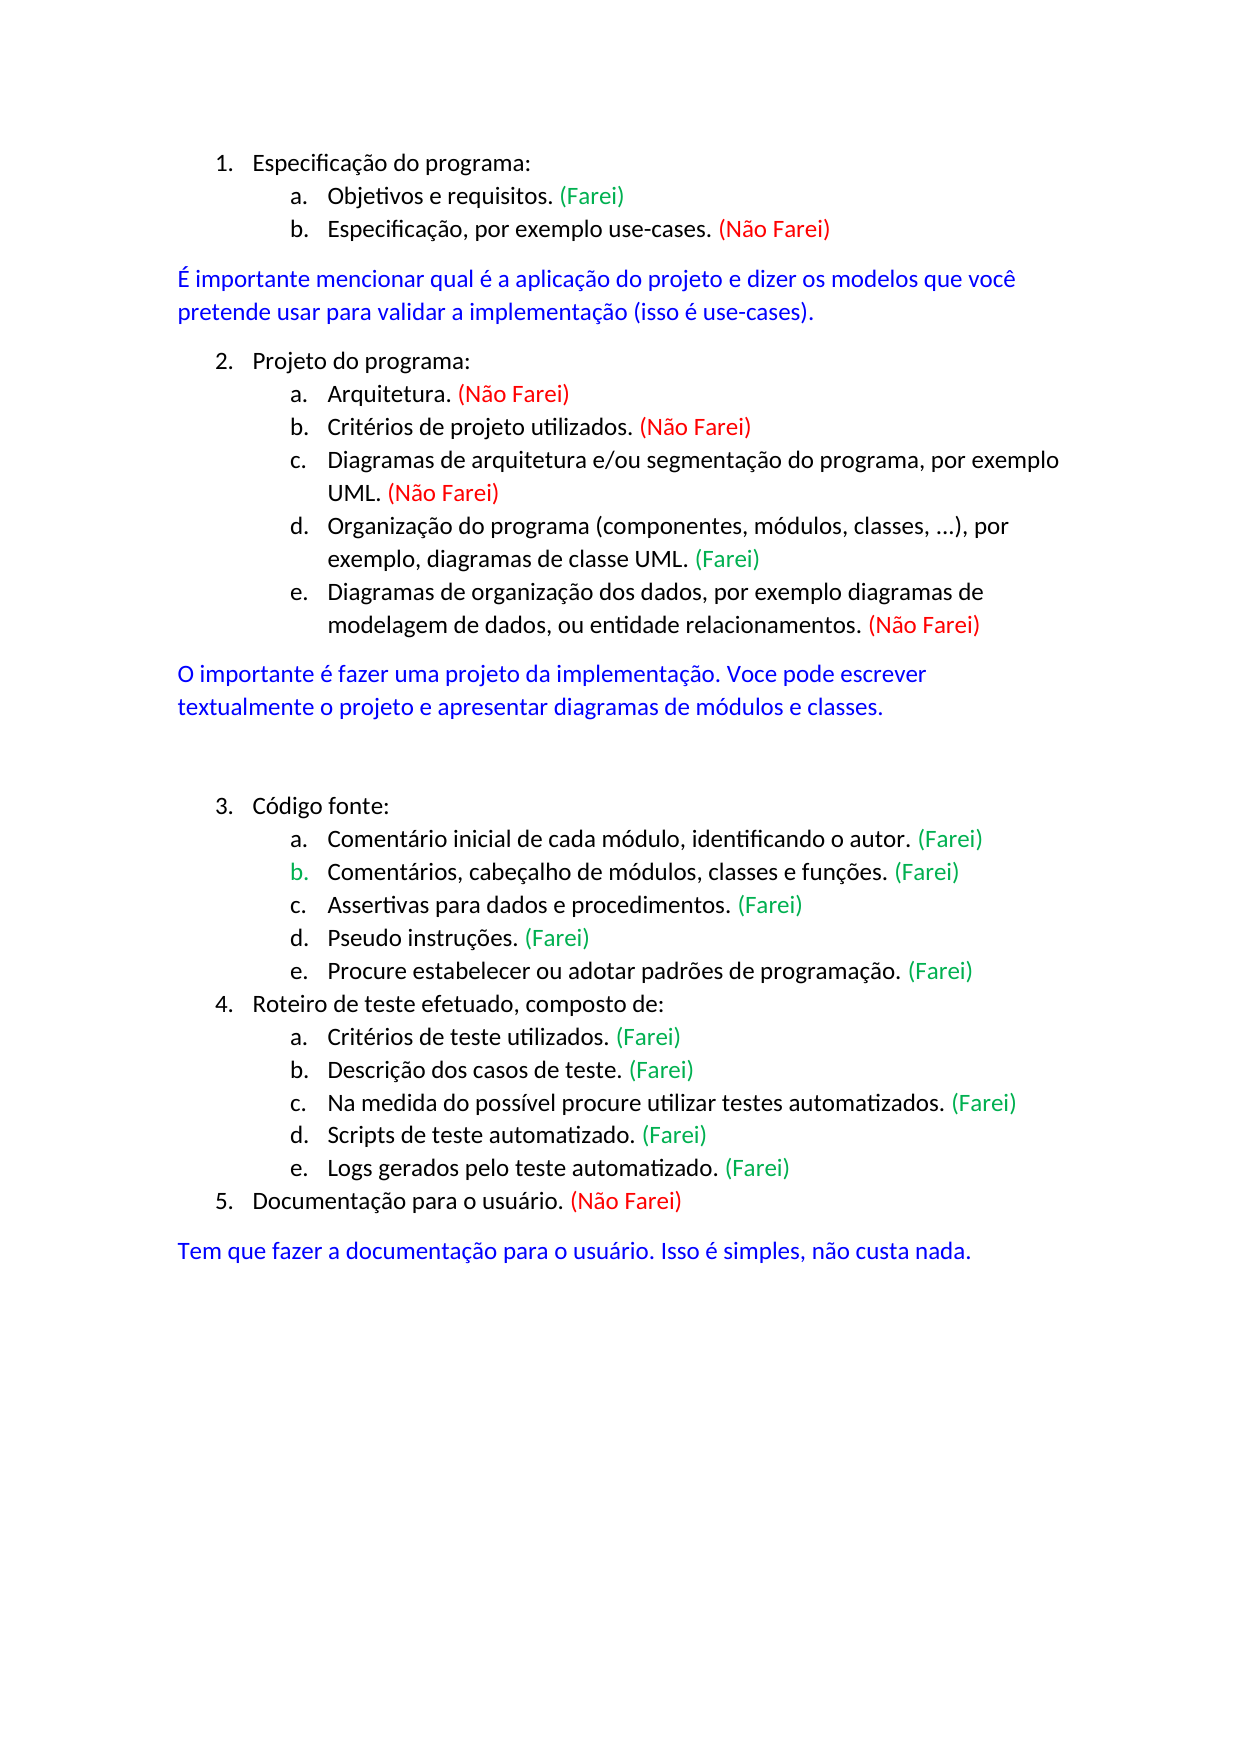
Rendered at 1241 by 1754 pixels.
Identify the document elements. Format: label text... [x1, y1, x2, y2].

list Arquitetura. (Não Farei) [290, 378, 1063, 409]
list Critérios de teste utilizados. (Farei) [290, 1021, 1063, 1051]
list Roteiro de teste efetuado, composto de: [215, 988, 1063, 1018]
list Diagramas de arquitetura e/ou segmentação do programa, por exemplo UML. (Não Farei) [290, 444, 1063, 508]
list Comentário inicial de cada módulo, identificando o autor. (Farei) [290, 823, 1063, 854]
list Organização do programa (componentes, módulos, classes, ...), por exemplo, diagramas de classe UML. (Farei) [290, 510, 1063, 573]
text Tem que fazer a documentação para o usuário. Isso é simples, não custa nada. [177, 1235, 1063, 1266]
list Pseudo instruções. (Farei) [290, 922, 1063, 953]
list Especificação do programa: [215, 148, 1063, 178]
list Objetivos e requisitos. (Farei) [290, 181, 1063, 211]
list Scripts de teste automatizado. (Farei) [290, 1120, 1063, 1150]
list Procure estabelecer ou adotar padrões de programação. (Farei) [290, 955, 1063, 986]
list Comentários, cabeçalho de módulos, classes e funções. (Farei) [290, 856, 1063, 887]
list Código fonte: [215, 791, 1063, 821]
list Diagramas de organização dos dados, por exemplo diagramas de modelagem de dados, ou entidade relacionamentos. (Não Farei) [290, 576, 1063, 639]
list Descrição dos casos de teste. (Farei) [290, 1054, 1063, 1084]
list Projeto do programa: [215, 346, 1063, 376]
list Critérios de projeto utilizados. (Não Farei) [290, 411, 1063, 442]
list Assertivas para dados e procedimentos. (Farei) [290, 889, 1063, 920]
text É importante mencionar qual é a aplicação do projeto e dizer os modelos que você pretende usar para validar a implementação (isso é use-cases). [177, 263, 1063, 326]
list Na medida do possível procure utilizar testes automatizados. (Farei) [290, 1087, 1063, 1117]
list Documentação para o usuário. (Não Farei) [215, 1186, 1063, 1216]
list Logs gerados pelo teste automatizado. (Farei) [290, 1153, 1063, 1183]
list Especificação, por exemplo use-cases. (Não Farei) [290, 213, 1063, 244]
text O importante é fazer uma projeto da implementação. Voce pode escrever textualmente o projeto e apresentar diagramas de módulos e classes. [177, 658, 1063, 722]
